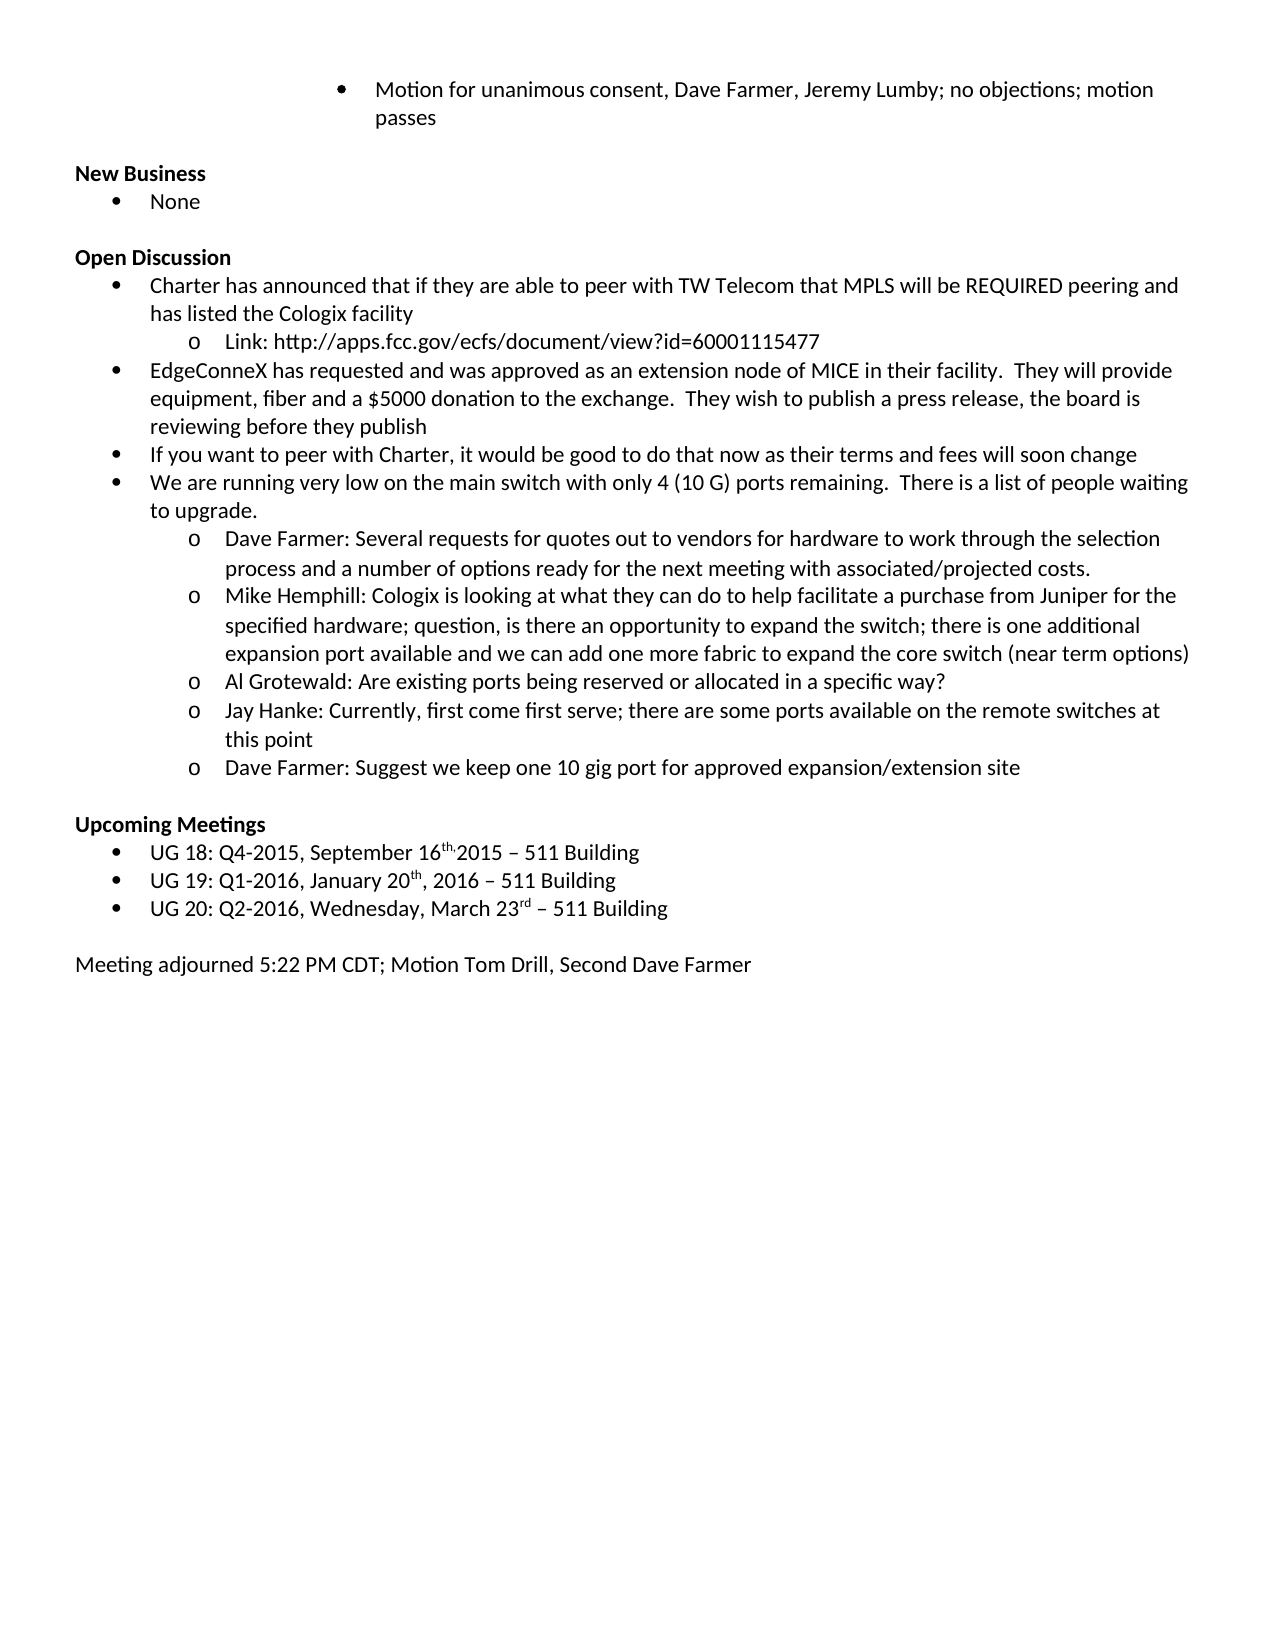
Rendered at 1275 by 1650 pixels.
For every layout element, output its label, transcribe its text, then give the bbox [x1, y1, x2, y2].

list Dave Farmer: Suggest we keep one 10 gig port for approved expansion/extension site [187, 753, 1200, 782]
list UG 18: Q4-2015, September 16th,2015 – 511 Building [112, 838, 1200, 866]
list Jay Hanke: Currently, first come first serve; there are some ports available on the remote switches at this point [187, 696, 1200, 753]
list EdgeConneX has requested and was approved as an extension node of MICE in their facility. They will provide equipment, fiber and a $5000 donation to the exchange. They wish to publish a press release, the board is reviewing before they publish [112, 356, 1200, 440]
list UG 19: Q1-2016, January 20th, 2016 – 511 Building [112, 866, 1200, 894]
list Dave Farmer: Several requests for quotes out to vendors for hardware to work through the selection process and a number of options ready for the next meeting with associated/projected costs. [187, 524, 1200, 582]
list If you want to peer with Charter, it would be good to do that now as their terms and fees will soon change [112, 440, 1200, 468]
list Link: http://apps.fcc.gov/ecfs/document/view?id=60001115477 [187, 327, 1200, 356]
list Mike Hemphill: Cologix is looking at what they can do to help facilitate a purchase from Juniper for the specified hardware; question, is there an opportunity to expand the switch; there is one additional expansion port available and we can add one more fabric to expand the core switch (near term options) [187, 582, 1200, 667]
text New Business [75, 159, 1200, 187]
list We are running very low on the main switch with only 4 (10 G) ports remaining. There is a list of people waiting to upgrade. [112, 468, 1200, 524]
list Al Grotewald: Are existing ports being reserved or allocated in a specific way? [187, 667, 1200, 696]
list None [112, 187, 1200, 215]
list Charter has announced that if they are able to peer with TW Telecom that MPLS will be REQUIRED peering and has listed the Cologix facility [112, 271, 1200, 327]
text Upcoming Meetings [75, 810, 1200, 838]
list UG 20: Q2-2016, Wednesday, March 23rd – 511 Building [112, 894, 1200, 922]
text Open Discussion [75, 243, 1200, 271]
text Meeting adjourned 5:22 PM CDT; Motion Tom Drill, Second Dave Farmer [75, 951, 1200, 978]
list Motion for unanimous consent, Dave Farmer, Jeremy Lumby; no objections; motion passes [337, 75, 1200, 131]
